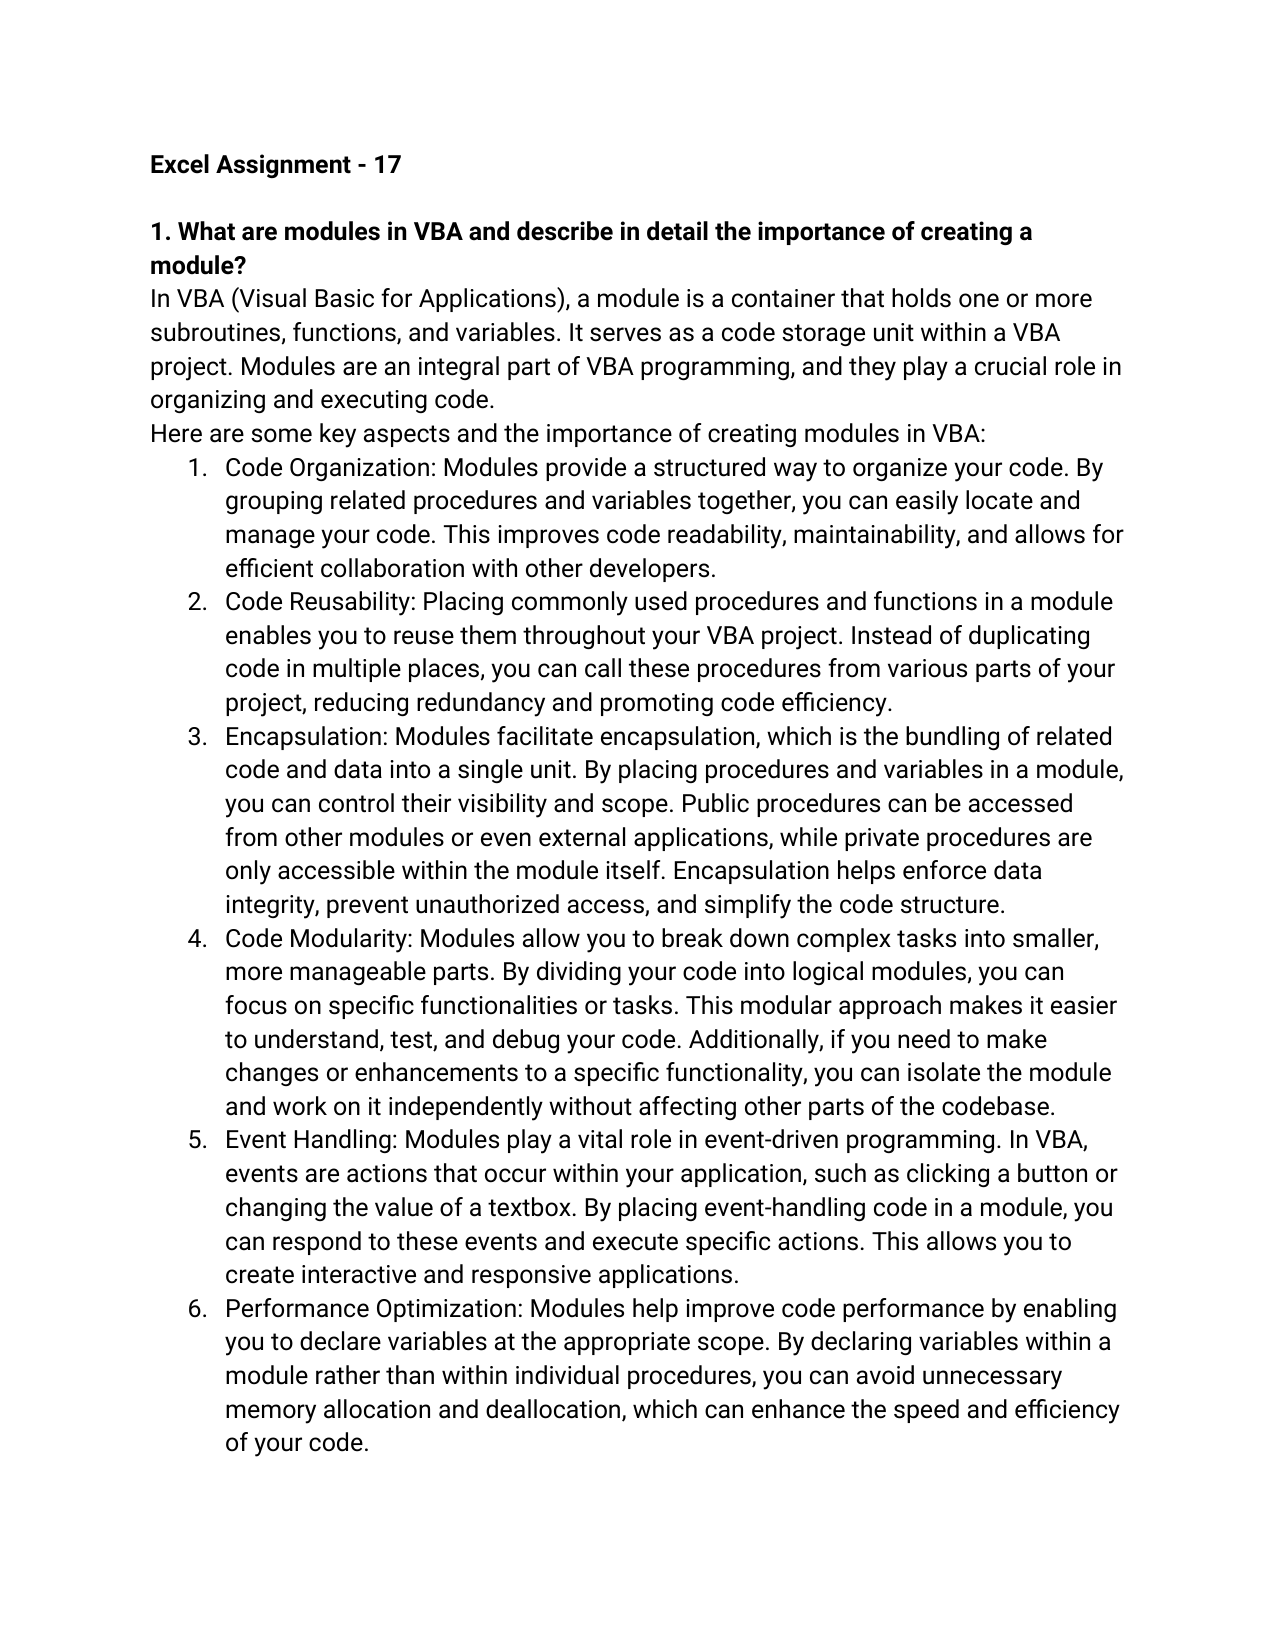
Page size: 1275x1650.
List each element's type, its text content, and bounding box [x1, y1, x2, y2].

list Code Reusability: Placing commonly used procedures and functions in a module enables you to reuse them throughout your VBA project. Instead of duplicating code in multiple places, you can call these procedures from various parts of your project, reducing redundancy and promoting code efficiency. [187, 587, 1125, 718]
text Here are some key aspects and the importance of creating modules in VBA: [150, 419, 1125, 448]
list Code Organization: Modules provide a structured way to organize your code. By grouping related procedures and variables together, you can easily locate and manage your code. This improves code readability, maintainability, and allows for efficient collaboration with other developers. [187, 453, 1125, 583]
list Encapsulation: Modules facilitate encapsulation, which is the bundling of related code and data into a single unit. By placing procedures and variables in a module, you can control their visibility and scope. Public procedures can be accessed from other modules or even external applications, while private procedures are only accessible within the module itself. Encapsulation helps enforce data integrity, prevent unauthorized access, and simplify the code structure. [187, 722, 1125, 919]
text Excel Assignment - 17 [150, 150, 1125, 179]
list Event Handling: Modules play a vital role in event-driven programming. In VBA, events are actions that occur within your application, such as clicking a button or changing the value of a textbox. By placing event-handling code in a module, you can respond to these events and execute specific actions. This allows you to create interactive and responsive applications. [187, 1126, 1125, 1289]
list Performance Optimization: Modules help improve code performance by enabling you to declare variables at the appropriate scope. By declaring variables within a module rather than within individual procedures, you can avoid unnecessary memory allocation and deallocation, which can enhance the speed and efficiency of your code. [187, 1294, 1125, 1458]
text In VBA (Visual Basic for Applications), a module is a container that holds one or more subroutines, functions, and variables. It serves as a code storage unit within a VBA project. Modules are an integral part of VBA programming, and they play a crucial role in organizing and executing code. [150, 284, 1125, 415]
list Code Modularity: Modules allow you to break down complex tasks into smaller, more manageable parts. By dividing your code into logical modules, you can focus on specific functionalities or tasks. This modular approach makes it easier to understand, test, and debug your code. Additionally, if you need to make changes or enhancements to a specific functionality, you can isolate the module and work on it independently without affecting other parts of the codebase. [187, 924, 1125, 1121]
text 1. What are modules in VBA and describe in detail the importance of creating a module? [150, 217, 1125, 280]
